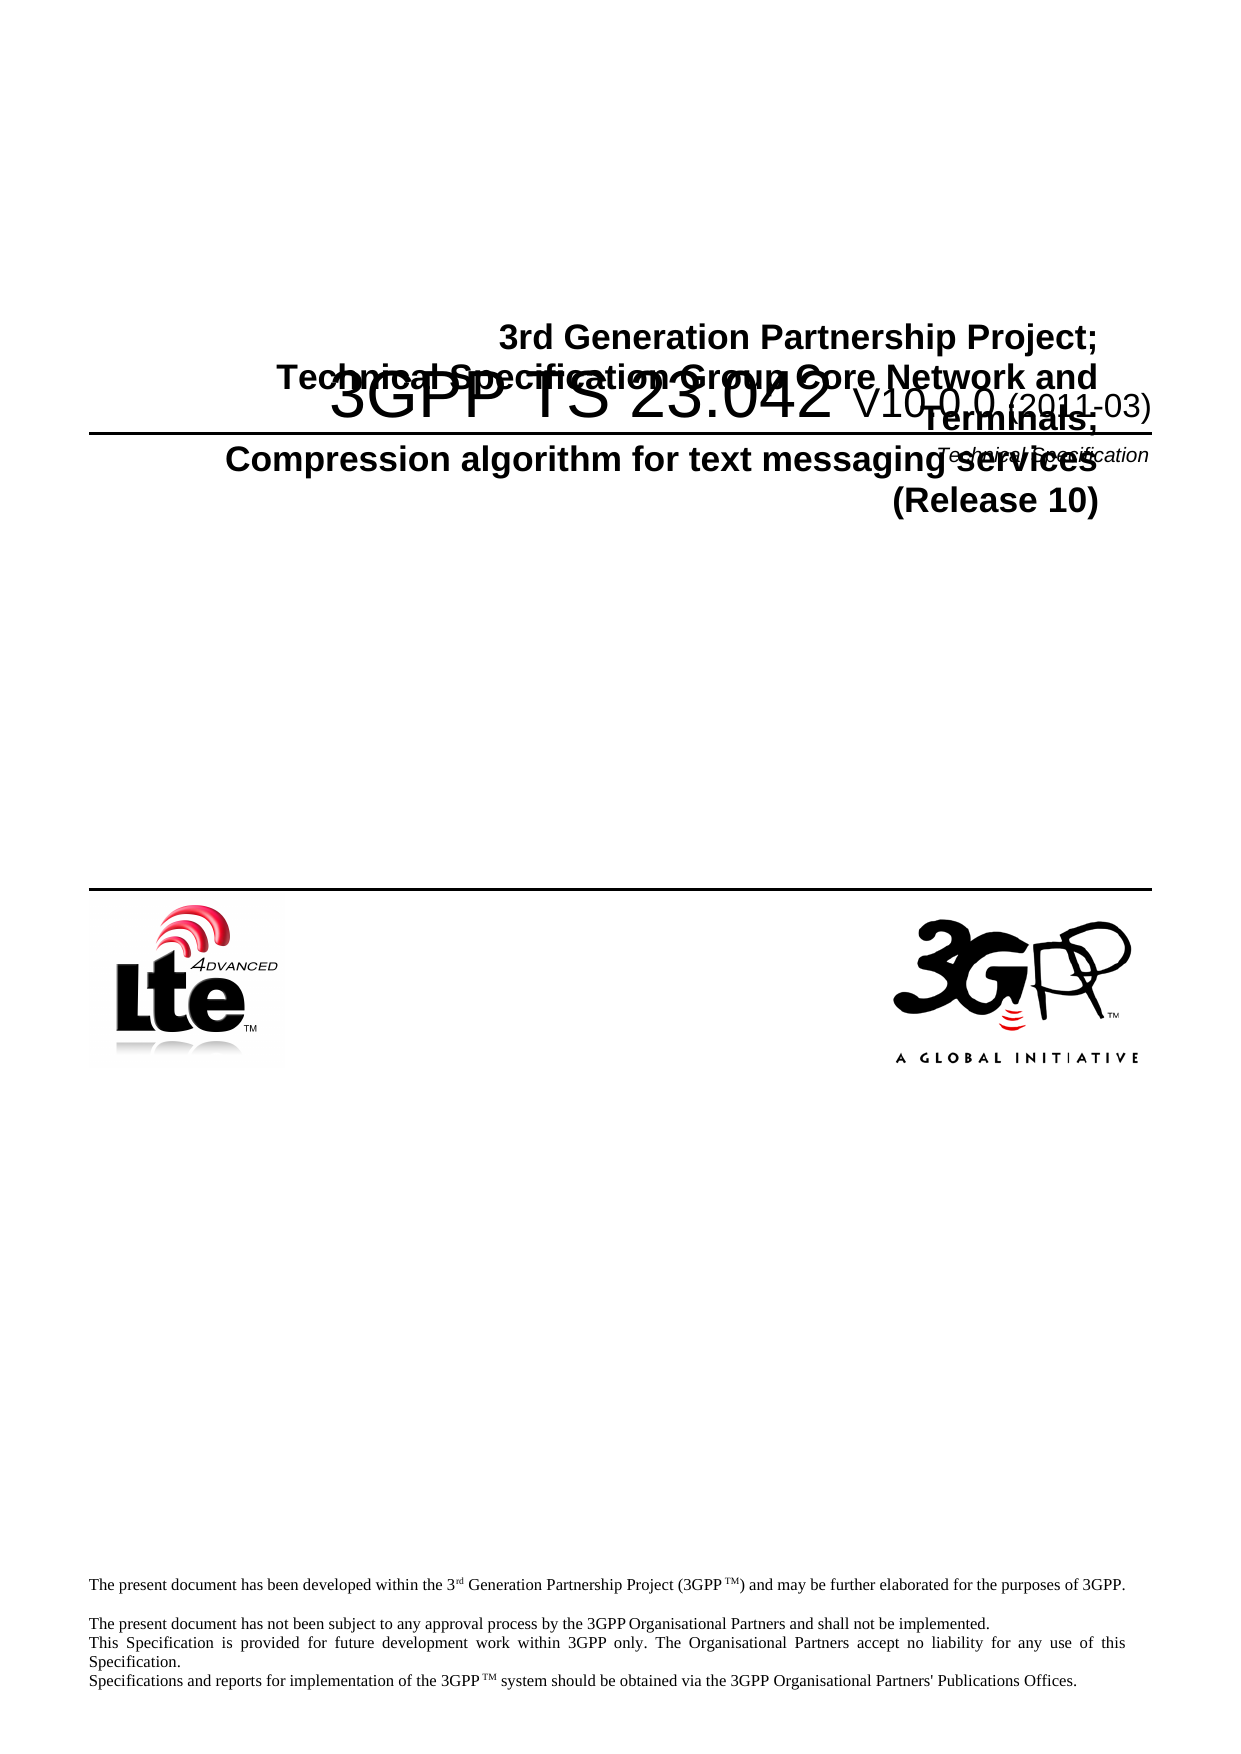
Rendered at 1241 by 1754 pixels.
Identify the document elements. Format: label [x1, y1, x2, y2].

picture [885, 911, 1152, 1068]
picture [88, 893, 285, 1068]
